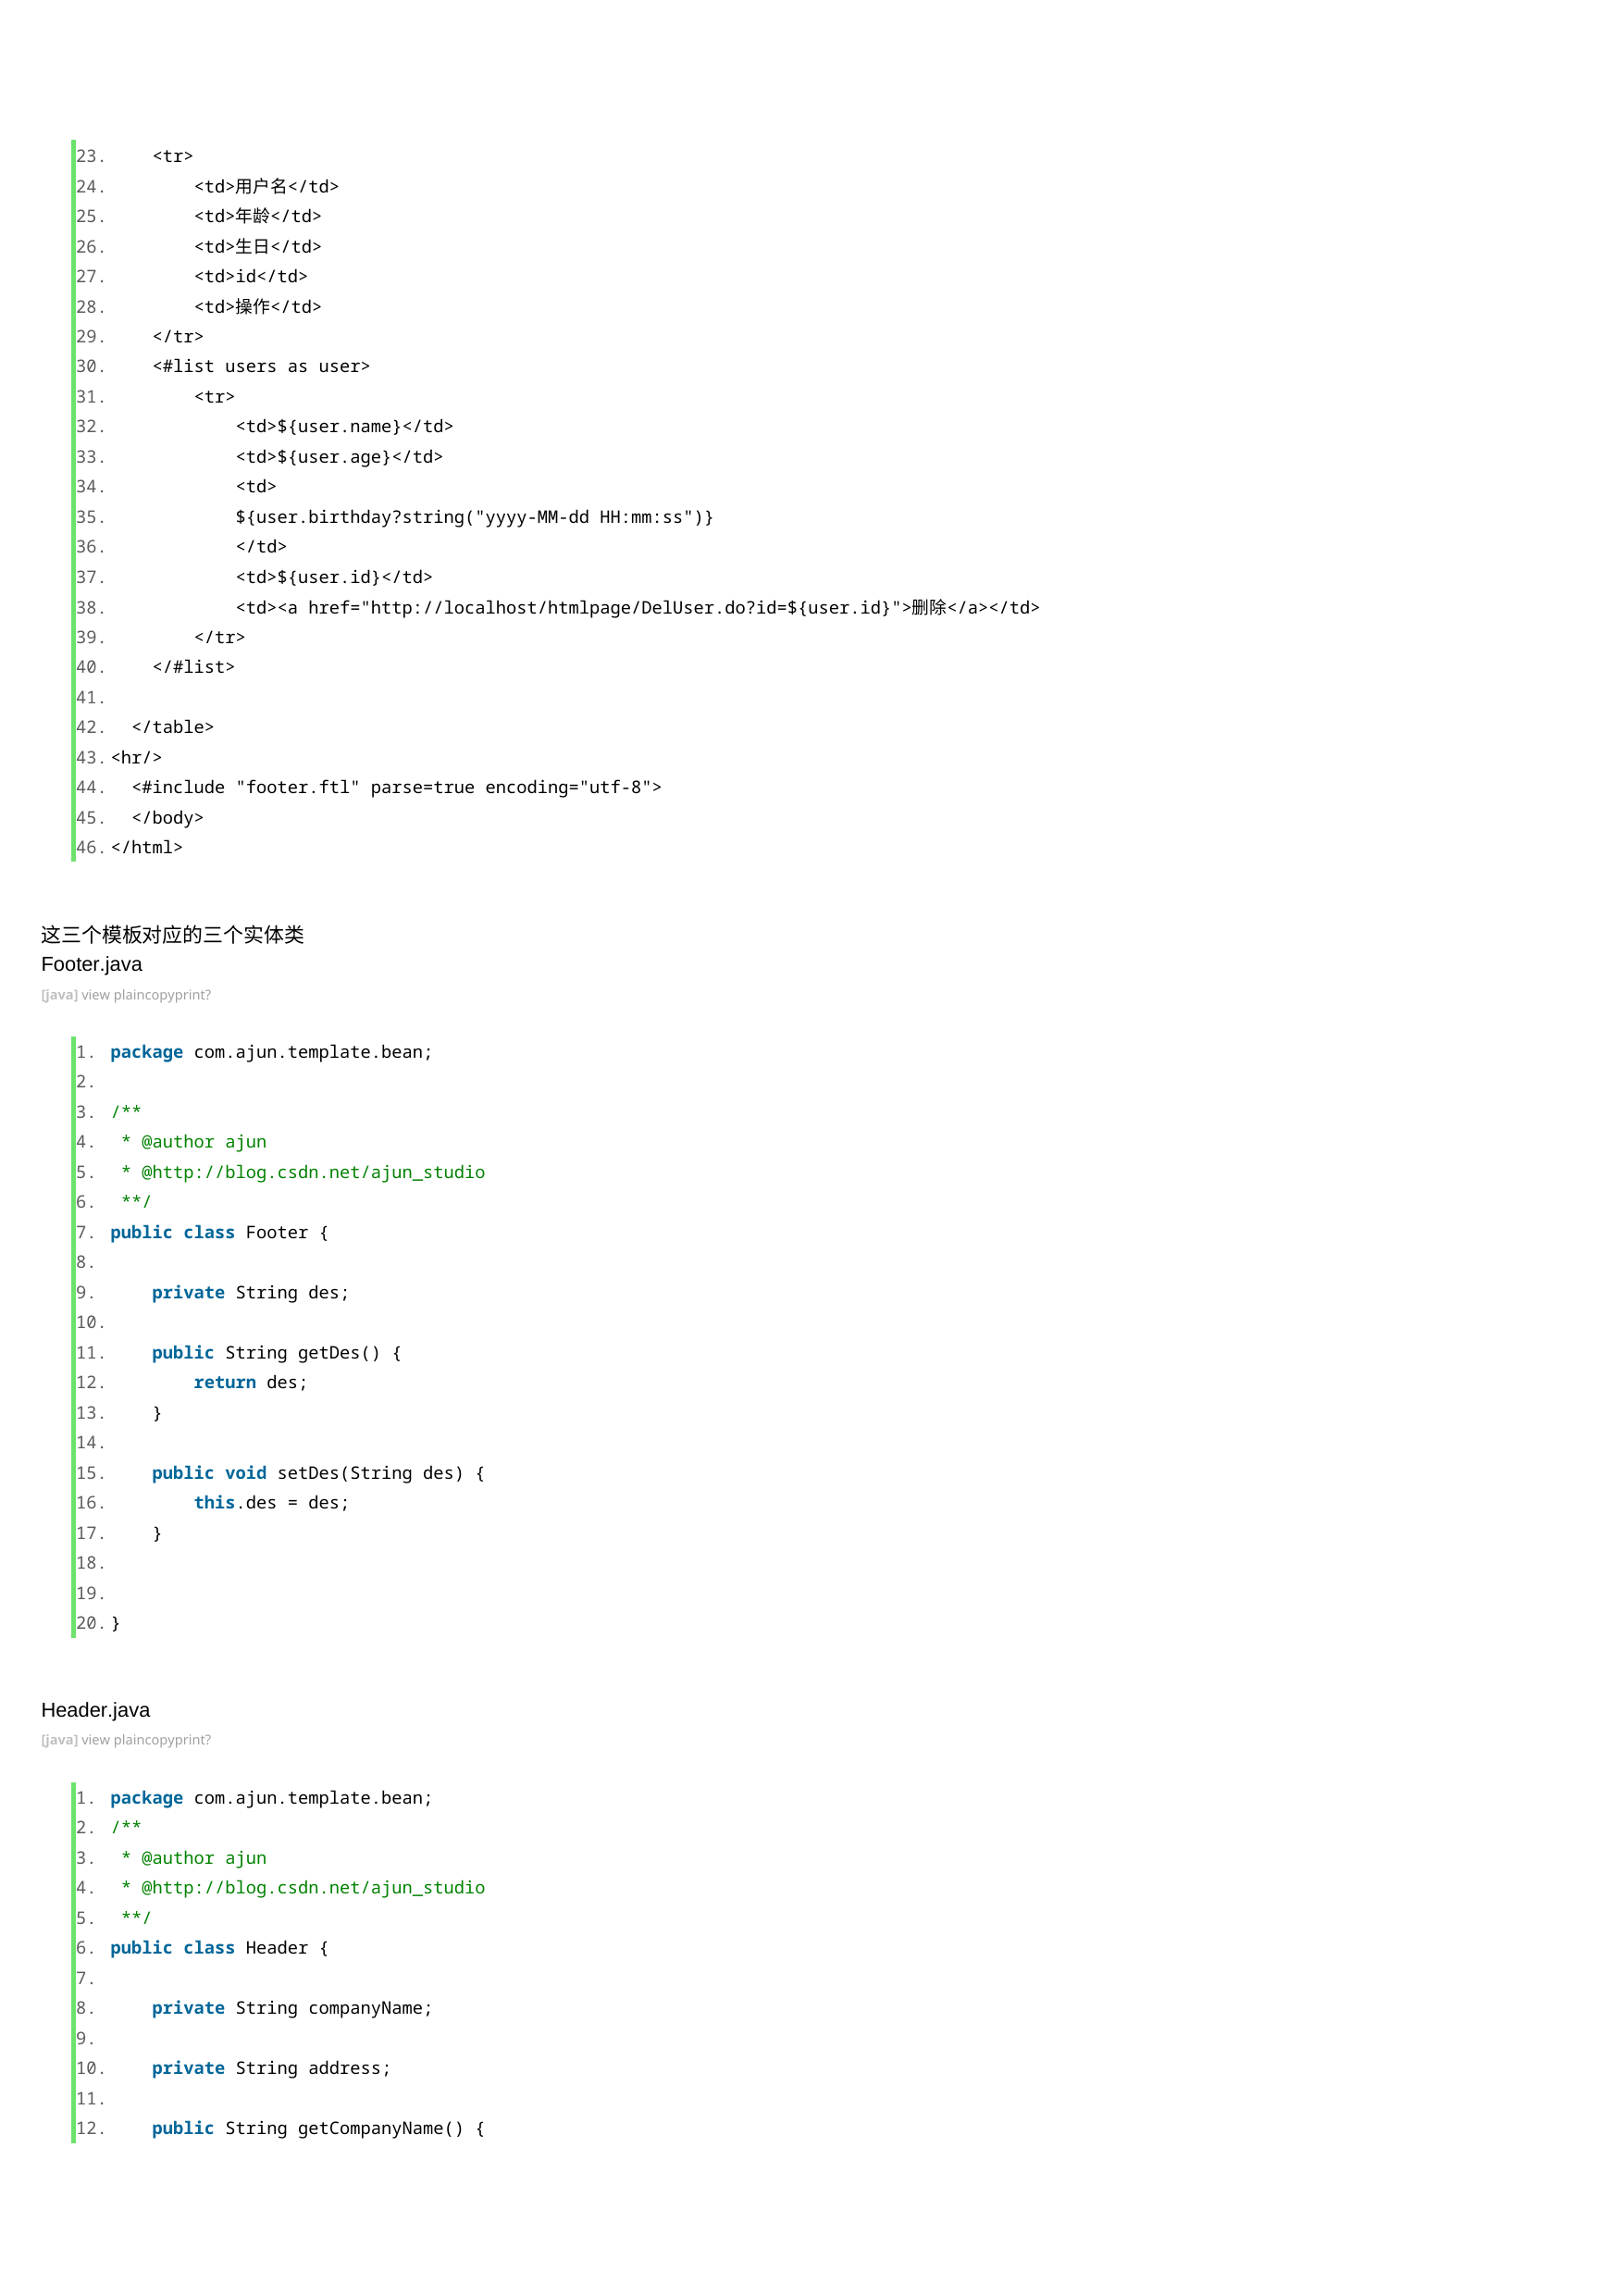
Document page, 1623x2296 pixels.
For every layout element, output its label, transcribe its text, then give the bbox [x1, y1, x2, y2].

list } [76, 1397, 1530, 1427]
list <td>用户名</td> [76, 170, 1530, 200]
list public String getCompanyName() { [76, 2113, 1530, 2143]
list </td> [76, 531, 1530, 561]
list </body> [76, 801, 1530, 832]
list <td>生日</td> [76, 230, 1530, 260]
list } [76, 1518, 1530, 1547]
list * @http://blog.csdn.net/ajun_studio [76, 1157, 1530, 1186]
list /** [76, 1812, 1530, 1843]
list <tr> [76, 380, 1530, 411]
list private String address; [76, 2053, 1530, 2083]
list public String getDes() { [76, 1337, 1530, 1367]
list public class Header { [76, 1932, 1530, 1963]
list </tr> [76, 320, 1530, 351]
list private String des; [76, 1277, 1530, 1307]
text 这三个模板对应的三个实体类 [41, 889, 1530, 949]
list * @author ajun [76, 1843, 1530, 1872]
list <td>${user.name}</td> [76, 411, 1530, 441]
list public class Footer { [76, 1217, 1530, 1247]
list ${user.birthday?string("yyyy-MM-dd HH:mm:ss")} [76, 501, 1530, 531]
text [java] view plaincopyprint? [41, 979, 1530, 1010]
list package com.ajun.template.bean; [76, 1036, 1530, 1066]
list <tr> [76, 140, 1530, 170]
text Header.java [41, 1665, 1530, 1725]
list </tr> [76, 621, 1530, 652]
list package com.ajun.template.bean; [76, 1782, 1530, 1812]
list * @author ajun [76, 1126, 1530, 1157]
text Footer.java [41, 949, 1530, 979]
list <#include "footer.ftl" parse=true encoding="utf-8"> [76, 772, 1530, 801]
list **/ [76, 1186, 1530, 1217]
list <td>年龄</td> [76, 200, 1530, 230]
list /** [76, 1097, 1530, 1126]
list </html> [76, 832, 1530, 862]
list <td>操作</td> [76, 291, 1530, 320]
list <td>${user.age}</td> [76, 441, 1530, 471]
list public void setDes(String des) { [76, 1458, 1530, 1487]
list <td>${user.id}</td> [76, 561, 1530, 591]
list this.des = des; [76, 1487, 1530, 1518]
list private String companyName; [76, 1992, 1530, 2023]
list </#list> [76, 652, 1530, 681]
text [java] view plaincopyprint? [41, 1725, 1530, 1755]
list <td>id</td> [76, 260, 1530, 291]
list </table> [76, 712, 1530, 741]
list } [76, 1607, 1530, 1638]
list <hr/> [76, 741, 1530, 772]
list <td><a href="http://localhost/htmlpage/DelUser.do?id=${user.id}">删除</a></td> [76, 591, 1530, 621]
list return des; [76, 1367, 1530, 1397]
list <#list users as user> [76, 351, 1530, 380]
list * @http://blog.csdn.net/ajun_studio [76, 1872, 1530, 1903]
list <td> [76, 471, 1530, 501]
list **/ [76, 1903, 1530, 1932]
